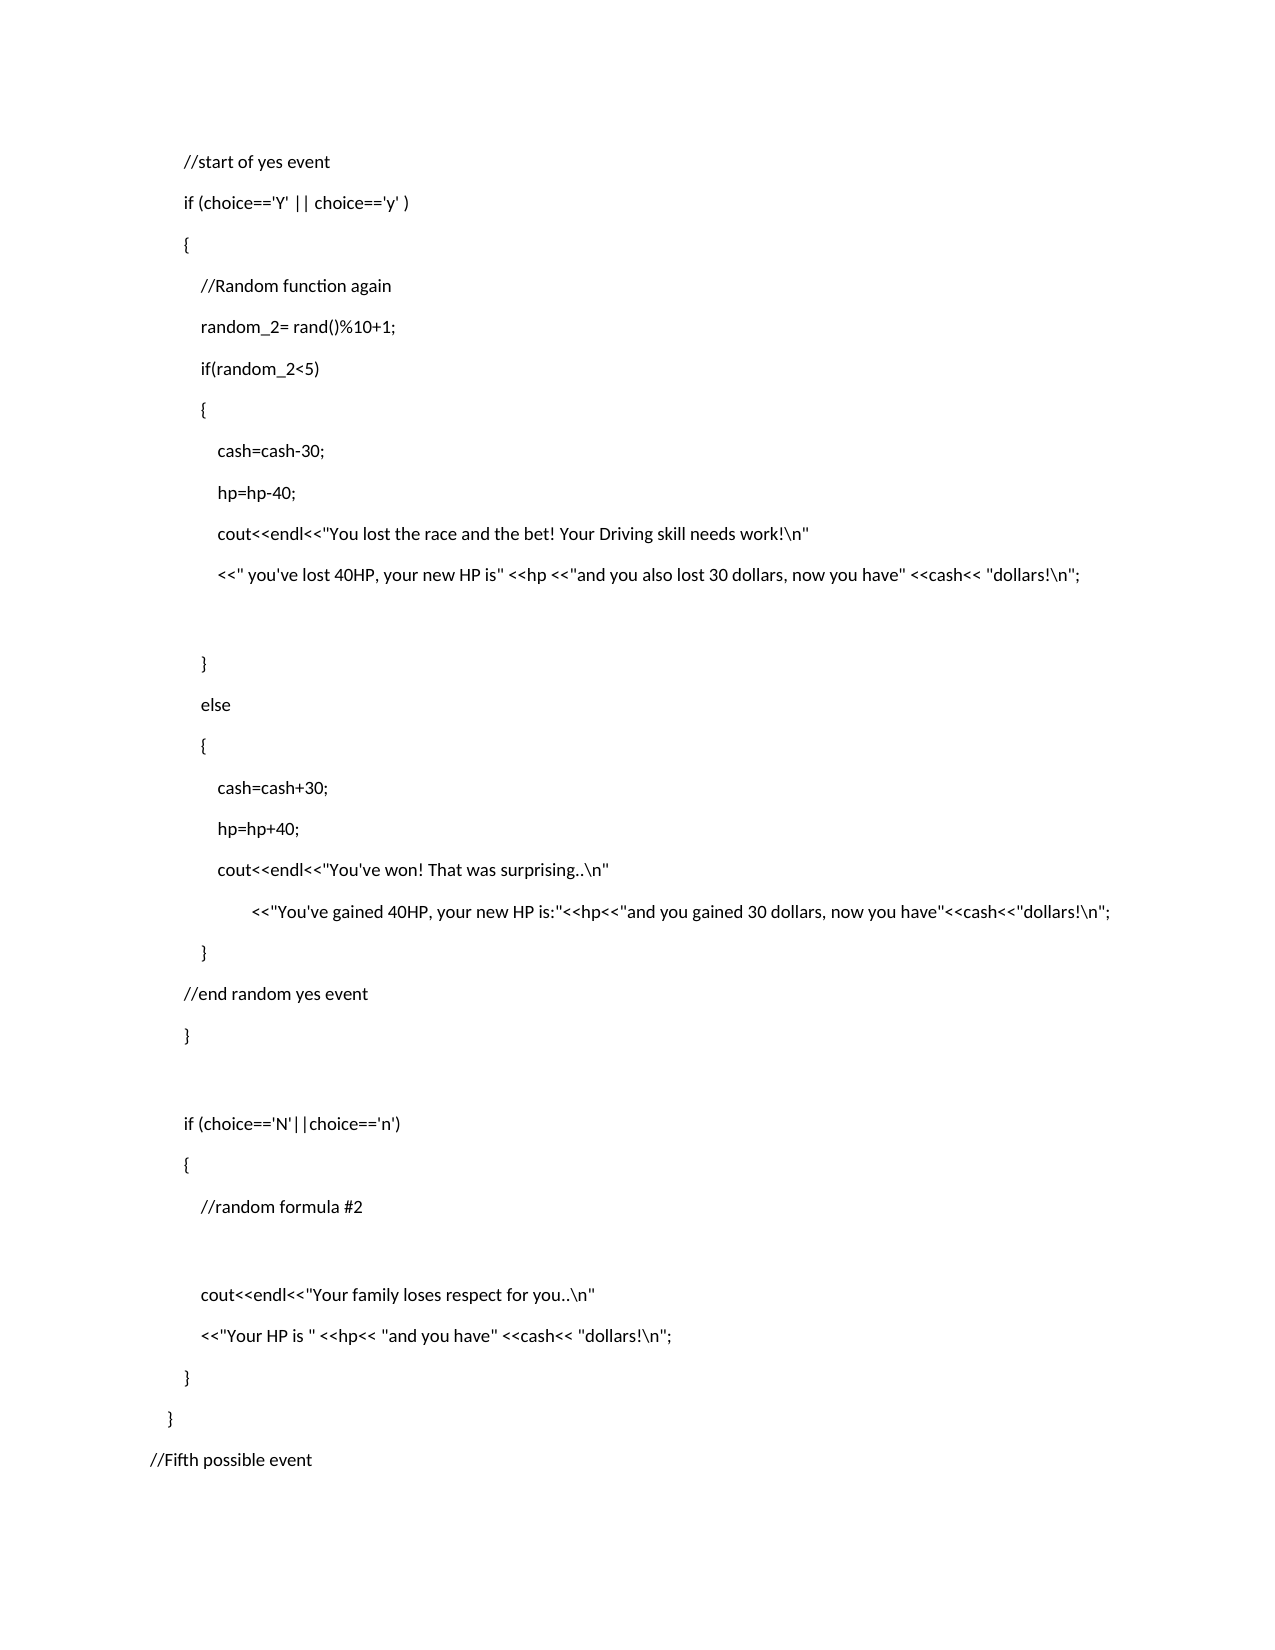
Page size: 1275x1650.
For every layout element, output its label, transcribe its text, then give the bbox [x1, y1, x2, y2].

text //start of yes event [150, 150, 1125, 173]
text <<"You've gained 40HP, your new HP is:"<<hp<<"and you gained 30 dollars, now you have"<<cash<<"dollars!\n"; [150, 900, 1125, 923]
text { [150, 233, 1125, 256]
text { [150, 398, 1125, 421]
text random_2= rand()%10+1; [150, 315, 1125, 338]
text //random formula #2 [150, 1195, 1125, 1218]
text //Random function again [150, 274, 1125, 297]
text cout<<endl<<"Your family loses respect for you..\n" [150, 1283, 1125, 1306]
text hp=hp-40; [150, 481, 1125, 504]
text } [150, 941, 1125, 964]
text //Fifth possible event [150, 1448, 1125, 1471]
text hp=hp+40; [150, 817, 1125, 840]
text } [150, 1407, 1125, 1430]
text <<"Your HP is " <<hp<< "and you have" <<cash<< "dollars!\n"; [150, 1324, 1125, 1347]
text else [150, 693, 1125, 716]
text //end random yes event [150, 983, 1125, 1006]
text cout<<endl<<"You lost the race and the bet! Your Driving skill needs work!\n" [150, 522, 1125, 545]
text <<" you've lost 40HP, your new HP is" <<hp <<"and you also lost 30 dollars, now you have" <<cash<< "dollars!\n"; [150, 563, 1125, 586]
text { [150, 1153, 1125, 1176]
text if(random_2<5) [150, 357, 1125, 380]
text } [150, 1024, 1125, 1047]
text cash=cash+30; [150, 776, 1125, 799]
text } [150, 1366, 1125, 1389]
text if (choice=='Y' || choice=='y' ) [150, 191, 1125, 214]
text { [150, 734, 1125, 757]
text cout<<endl<<"You've won! That was surprising..\n" [150, 858, 1125, 881]
text if (choice=='N'||choice=='n') [150, 1112, 1125, 1135]
text cash=cash-30; [150, 439, 1125, 462]
text } [150, 652, 1125, 675]
